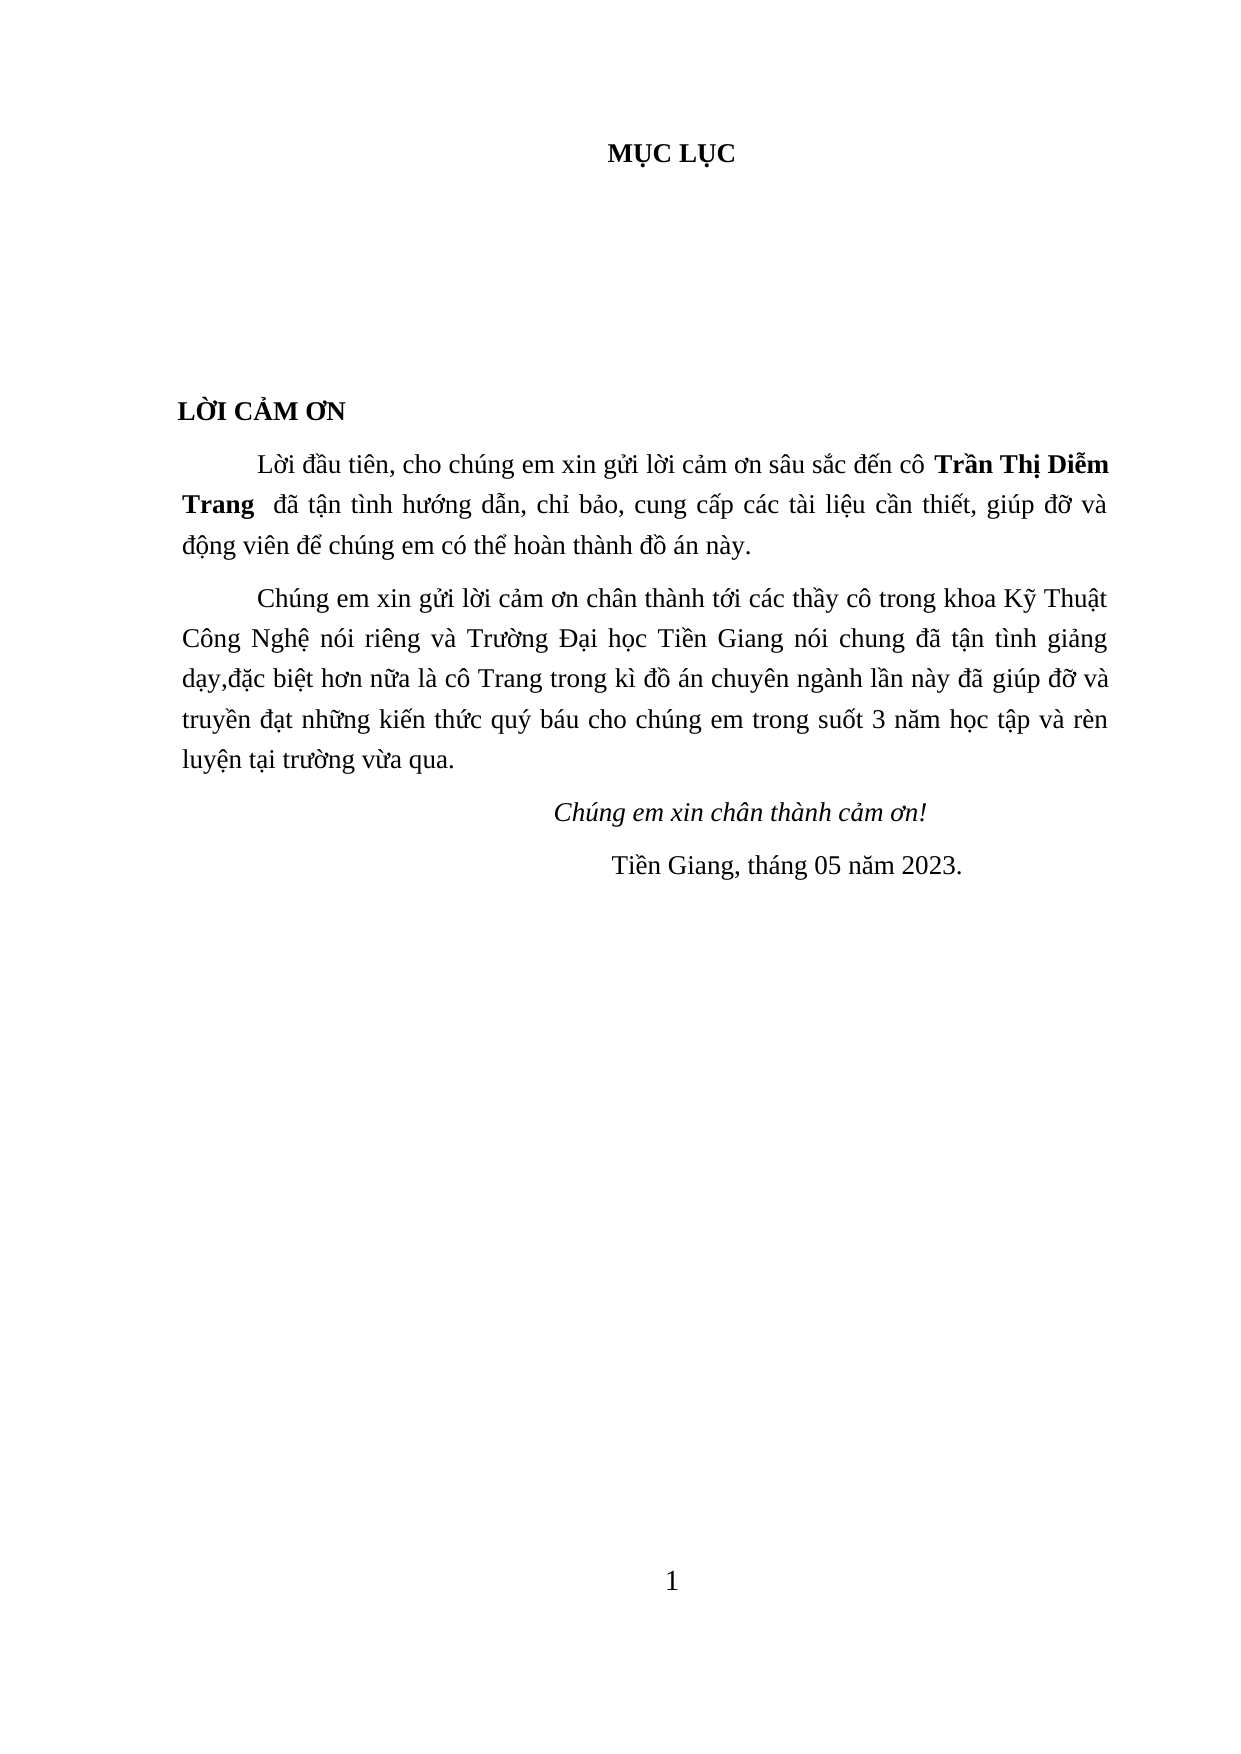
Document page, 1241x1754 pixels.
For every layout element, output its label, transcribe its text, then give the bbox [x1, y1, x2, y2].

text Lời đầu tiên, cho chúng em xin gửi lời cảm ơn sâu sắc đến cô Trần Thị Diễm Trang đã tận tình hướng dẫn, chỉ bảo, cung cấp các tài liệu cần thiết, giúp đỡ và động viên để chúng em có thể hoàn thành đồ án này. [182, 448, 1109, 560]
text MỤC LỤC [177, 137, 1122, 168]
text Tiền Giang, tháng 05 năm 2023. [567, 849, 1122, 880]
text LỜI CẢM ƠN [177, 395, 1122, 426]
text Chúng em xin chân thành cảm ơn! [468, 796, 1122, 827]
text Chúng em xin gửi lời cảm ơn chân thành tới các thầy cô trong khoa Kỹ Thuật Công Nghệ nói riêng và Trường Đại học Tiền Giang nói chung đã tận tình giảng dạy,đặc biệt hơn nữa là cô Trang trong kì đồ án chuyên ngành lần này đã giúp đỡ và truyền đạt những kiến thức quý báu cho chúng em trong suốt 3 năm học tập và rèn luyện tại trường vừa qua. [182, 582, 1109, 774]
